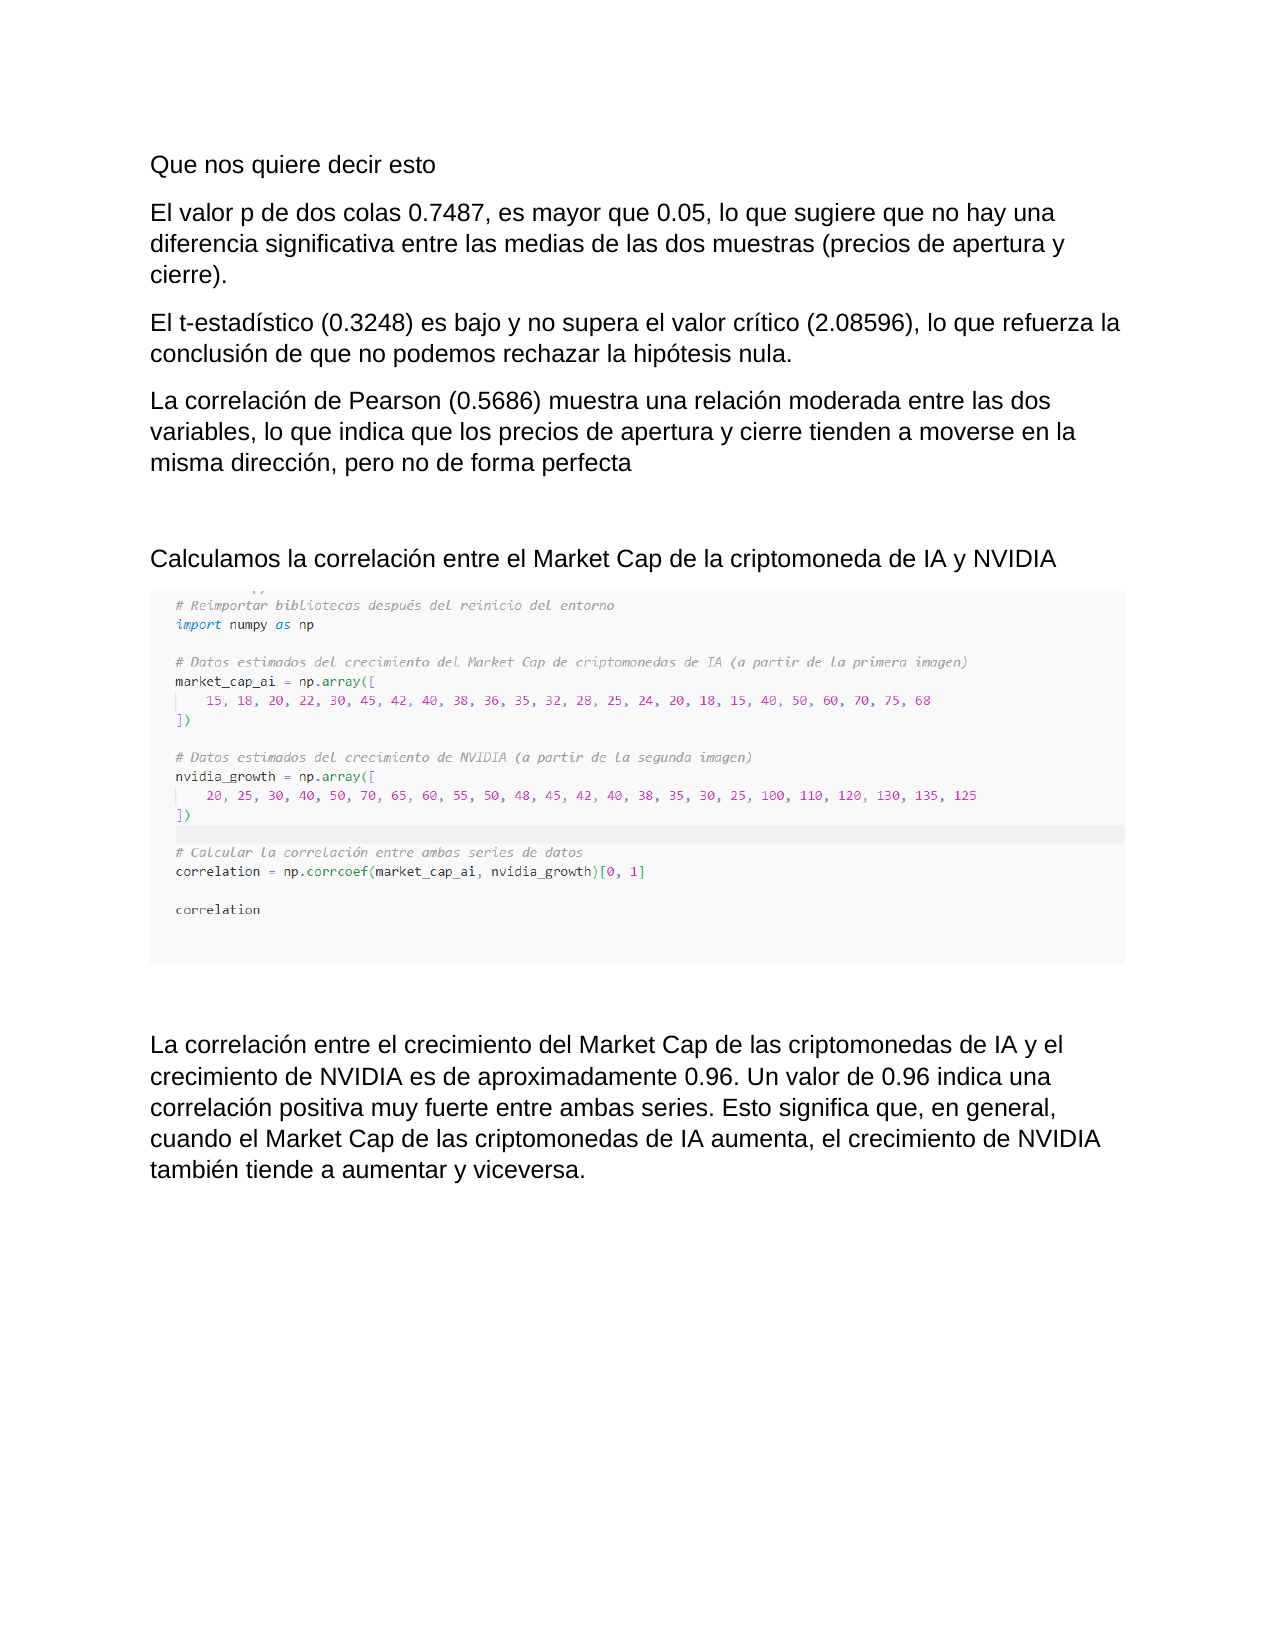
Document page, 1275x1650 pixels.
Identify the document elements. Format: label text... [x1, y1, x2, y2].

text El valor p de dos colas 0.7487, es mayor que 0.05, lo que sugiere que no hay una diferencia significativa entre las medias de las dos muestras (precios de apertura y cierre). [150, 198, 1125, 288]
text La correlación entre el crecimiento del Market Cap de las criptomonedas de IA y el crecimiento de NVIDIA es de aproximadamente 0.96. Un valor de 0.96 indica una correlación positiva muy fuerte entre ambas series. Esto significa que, en general, cuando el Market Cap de las criptomonedas de IA aumenta, el crecimiento de NVIDIA también tiende a aumentar y viceversa. [150, 1031, 1125, 1183]
text La correlación de Pearson (0.5686) muestra una relación moderada entre las dos variables, lo que indica que los precios de apertura y cierre tienden a moverse en la misma dirección, pero no de forma perfecta [150, 386, 1125, 477]
text Que nos quiere decir esto [150, 150, 1125, 179]
text El t-estadístico (0.3248) es bajo y no supera el valor crítico (2.08596), lo que refuerza la conclusión de que no podemos rechazar la hipótesis nula. [150, 307, 1125, 367]
text Calculamos la correlación entre el Market Cap de la criptomoneda de IA y NVIDIA [150, 544, 1125, 572]
picture [150, 591, 1125, 964]
